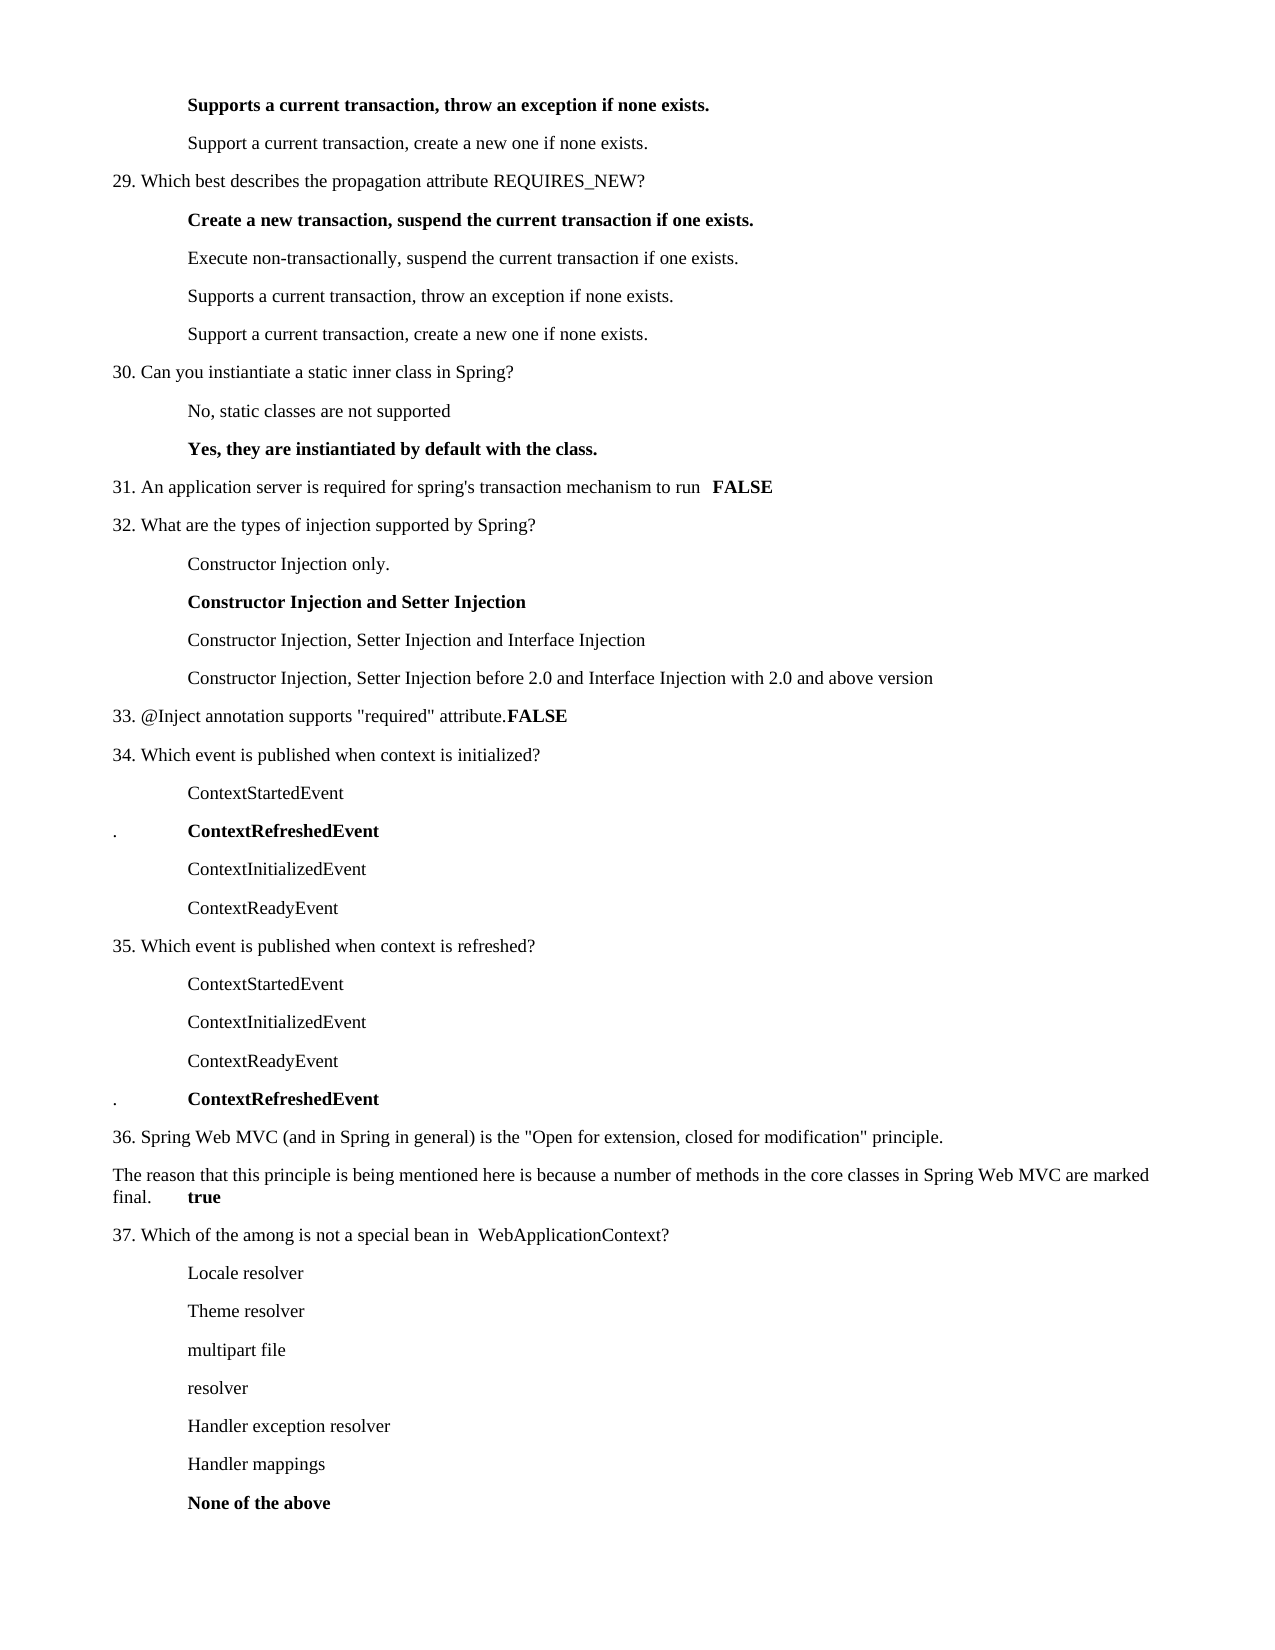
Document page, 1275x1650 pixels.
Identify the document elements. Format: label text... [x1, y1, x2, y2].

text Support a current transaction, create a new one if none exists. [112, 323, 1191, 345]
text Constructor Injection and Setter Injection [112, 591, 1191, 612]
text No, static classes are not supported [112, 399, 1191, 421]
text Yes, they are instiantiated by default with the class. [112, 438, 1191, 459]
text Constructor Injection only. [112, 552, 1191, 574]
text ContextInitializedEvent [112, 1011, 1191, 1033]
text 29. Which best describes the propagation attribute REQUIRES_NEW? [112, 170, 1191, 192]
text None of the above [112, 1492, 1191, 1513]
text ContextStartedEvent [112, 782, 1191, 803]
text Supports a current transaction, throw an exception if none exists. [112, 94, 1191, 115]
text Constructor Injection, Setter Injection and Interface Injection [112, 629, 1191, 651]
text 34. Which event is published when context is initialized? [112, 744, 1191, 765]
text Handler mappings [112, 1453, 1191, 1475]
text ContextReadyEvent [112, 897, 1191, 918]
text resolver [112, 1377, 1191, 1398]
text 30. Can you instiantiate a static inner class in Spring? [112, 361, 1191, 383]
text 31. An application server is required for spring's transaction mechanism to run FALSE [112, 476, 1191, 498]
text 36. Spring Web MVC (and in Spring in general) is the "Open for extension, closed for modification" principle. [112, 1126, 1191, 1147]
text 35. Which event is published when context is refreshed? [112, 935, 1191, 956]
text multipart file [112, 1339, 1191, 1360]
text The reason that this principle is being mentioned here is because a number of methods in the core classes in Spring Web MVC are marked final. true [112, 1164, 1191, 1207]
text ContextStartedEvent [112, 973, 1191, 994]
text 37. Which of the among is not a special bean in WebApplicationContext? [112, 1224, 1191, 1246]
text Execute non-transactionally, suspend the current transaction if one exists. [112, 247, 1191, 268]
text Locale resolver [112, 1262, 1191, 1284]
text Support a current transaction, create a new one if none exists. [112, 132, 1191, 153]
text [112, 208, 1191, 230]
text 33. @Inject annotation supports "required" attribute.FALSE [112, 705, 1191, 727]
text Supports a current transaction, throw an exception if none exists. [112, 285, 1191, 306]
text Handler exception resolver [112, 1415, 1191, 1437]
text ContextReadyEvent [112, 1049, 1191, 1071]
text Theme resolver [112, 1300, 1191, 1322]
text ContextInitializedEvent [112, 858, 1191, 880]
text . ContextRefreshedEvent [112, 820, 1191, 842]
text Constructor Injection, Setter Injection before 2.0 and Interface Injection with 2.0 and above version [112, 667, 1191, 689]
text 32. What are the types of injection supported by Spring? [112, 514, 1191, 536]
text . ContextRefreshedEvent [112, 1088, 1191, 1109]
